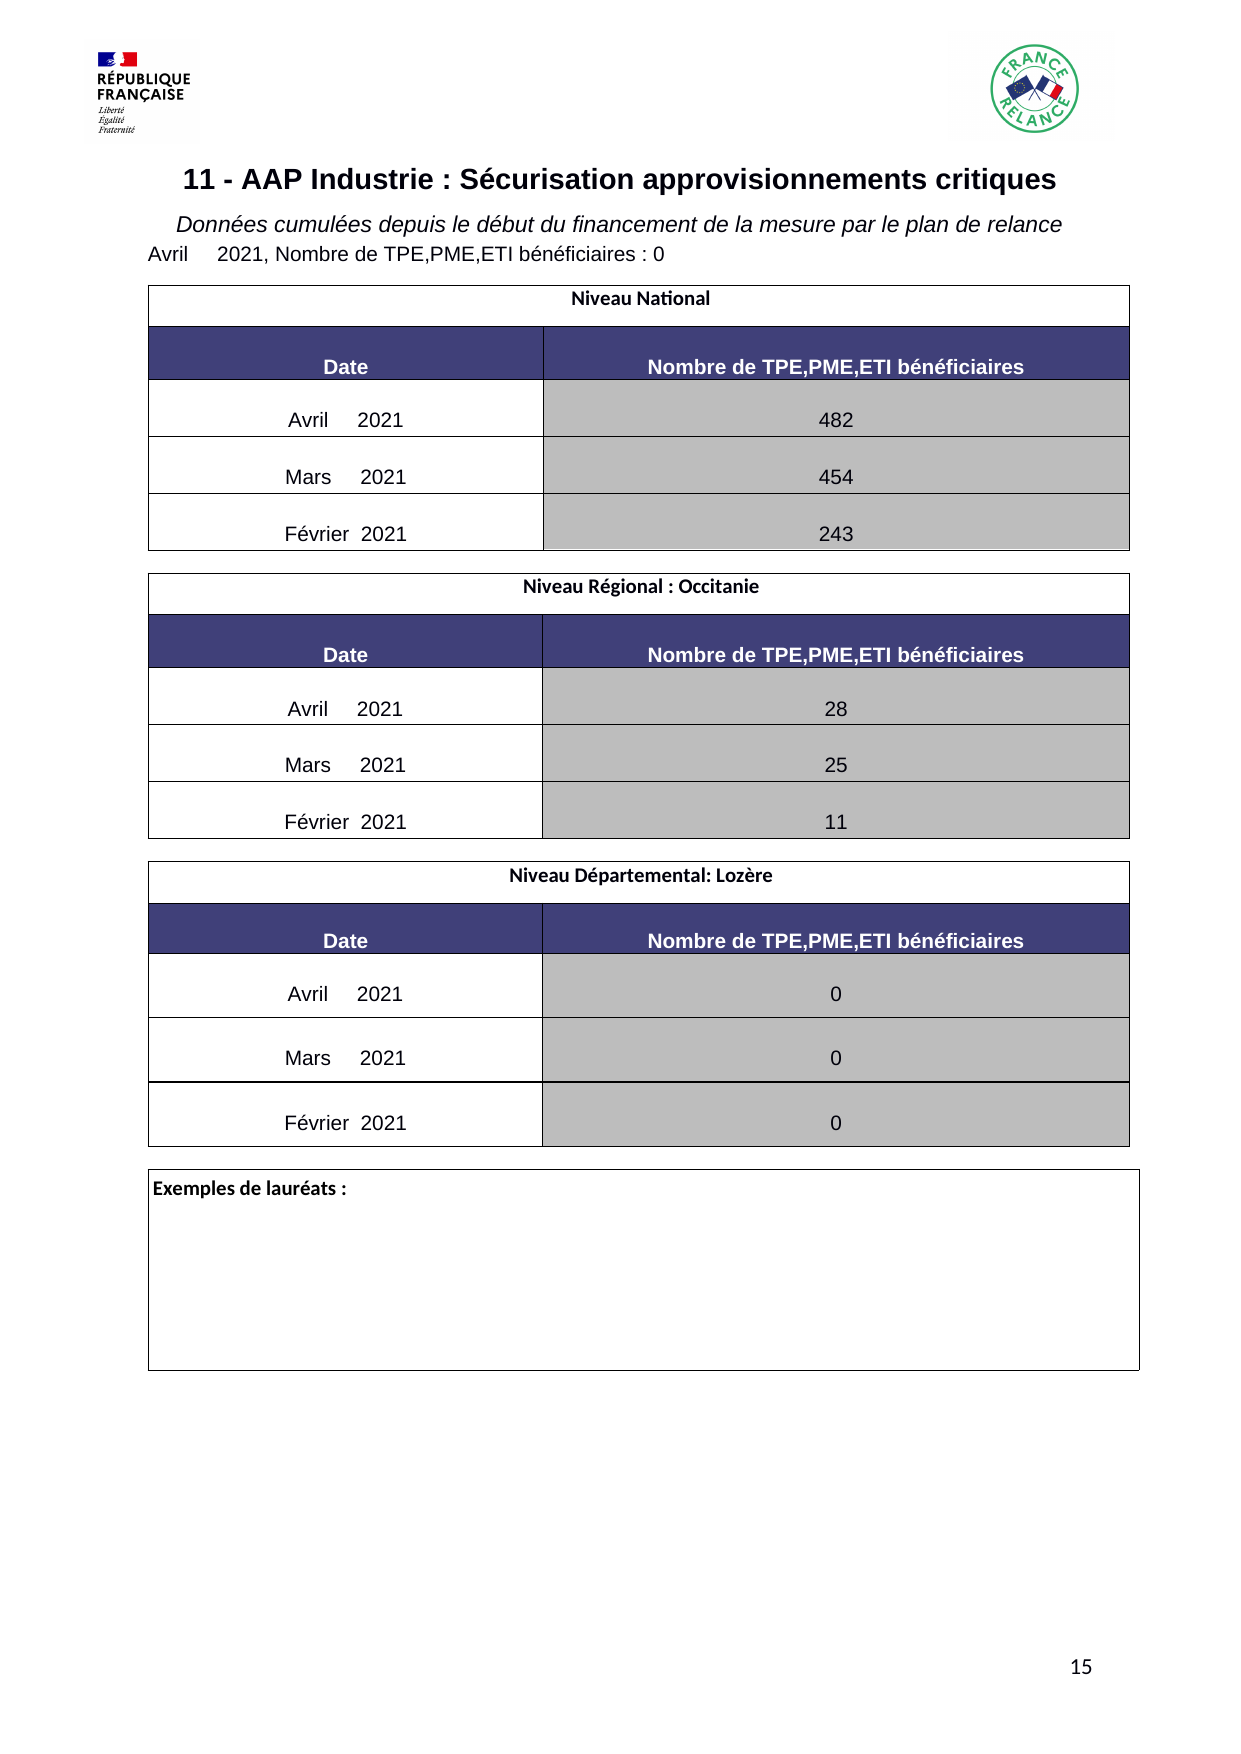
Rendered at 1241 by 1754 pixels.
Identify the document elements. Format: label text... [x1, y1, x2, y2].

table_cell Nombre de TPE,PME,ETI bénéficiaires [543, 904, 1129, 953]
table_cell Date [149, 904, 542, 953]
table_cell Avril 2021 [149, 380, 543, 436]
table_cell 11 [543, 782, 1129, 838]
table_cell 28 [543, 668, 1129, 724]
table_header Niveau Régional : Occitanie [149, 574, 1129, 614]
table_cell Mars 2021 [149, 437, 543, 493]
table_cell Date [149, 615, 542, 667]
picture [84, 39, 200, 144]
table_cell Avril 2021 [149, 668, 542, 724]
table_cell Mars 2021 [149, 725, 542, 781]
table_cell 482 [544, 380, 1129, 436]
table_cell Nombre de TPE,PME,ETI bénéficiaires [544, 327, 1129, 379]
table_cell Février 2021 [149, 494, 543, 549]
table_header Niveau Départemental: Lozère [149, 862, 1129, 902]
table_header Niveau National [149, 286, 1129, 326]
picture [947, 31, 1115, 141]
table_cell Février 2021 [149, 1083, 542, 1146]
table_cell 0 [543, 1018, 1129, 1081]
table_cell Avril 2021 [149, 954, 542, 1017]
table_cell 0 [543, 1083, 1129, 1146]
table_cell Date [149, 327, 543, 379]
table_header Exemples de lauréats : [149, 1170, 1139, 1369]
table_cell 25 [543, 725, 1129, 781]
table_cell 454 [544, 437, 1129, 493]
table_cell Février 2021 [149, 782, 542, 838]
table_cell Mars 2021 [149, 1018, 542, 1081]
table_cell 0 [543, 954, 1129, 1017]
table_cell 243 [544, 494, 1129, 549]
text Avril 2021, Nombre de TPE,PME,ETI bénéficiaires : 0 [148, 242, 1093, 266]
text Données cumulées depuis le début du financement de la mesure par le plan de relance [148, 211, 1093, 237]
subtitle 11 - AAP Industrie : Sécurisation approvisionnements critiques [148, 162, 1093, 196]
table_cell Nombre de TPE,PME,ETI bénéficiaires [543, 615, 1129, 667]
